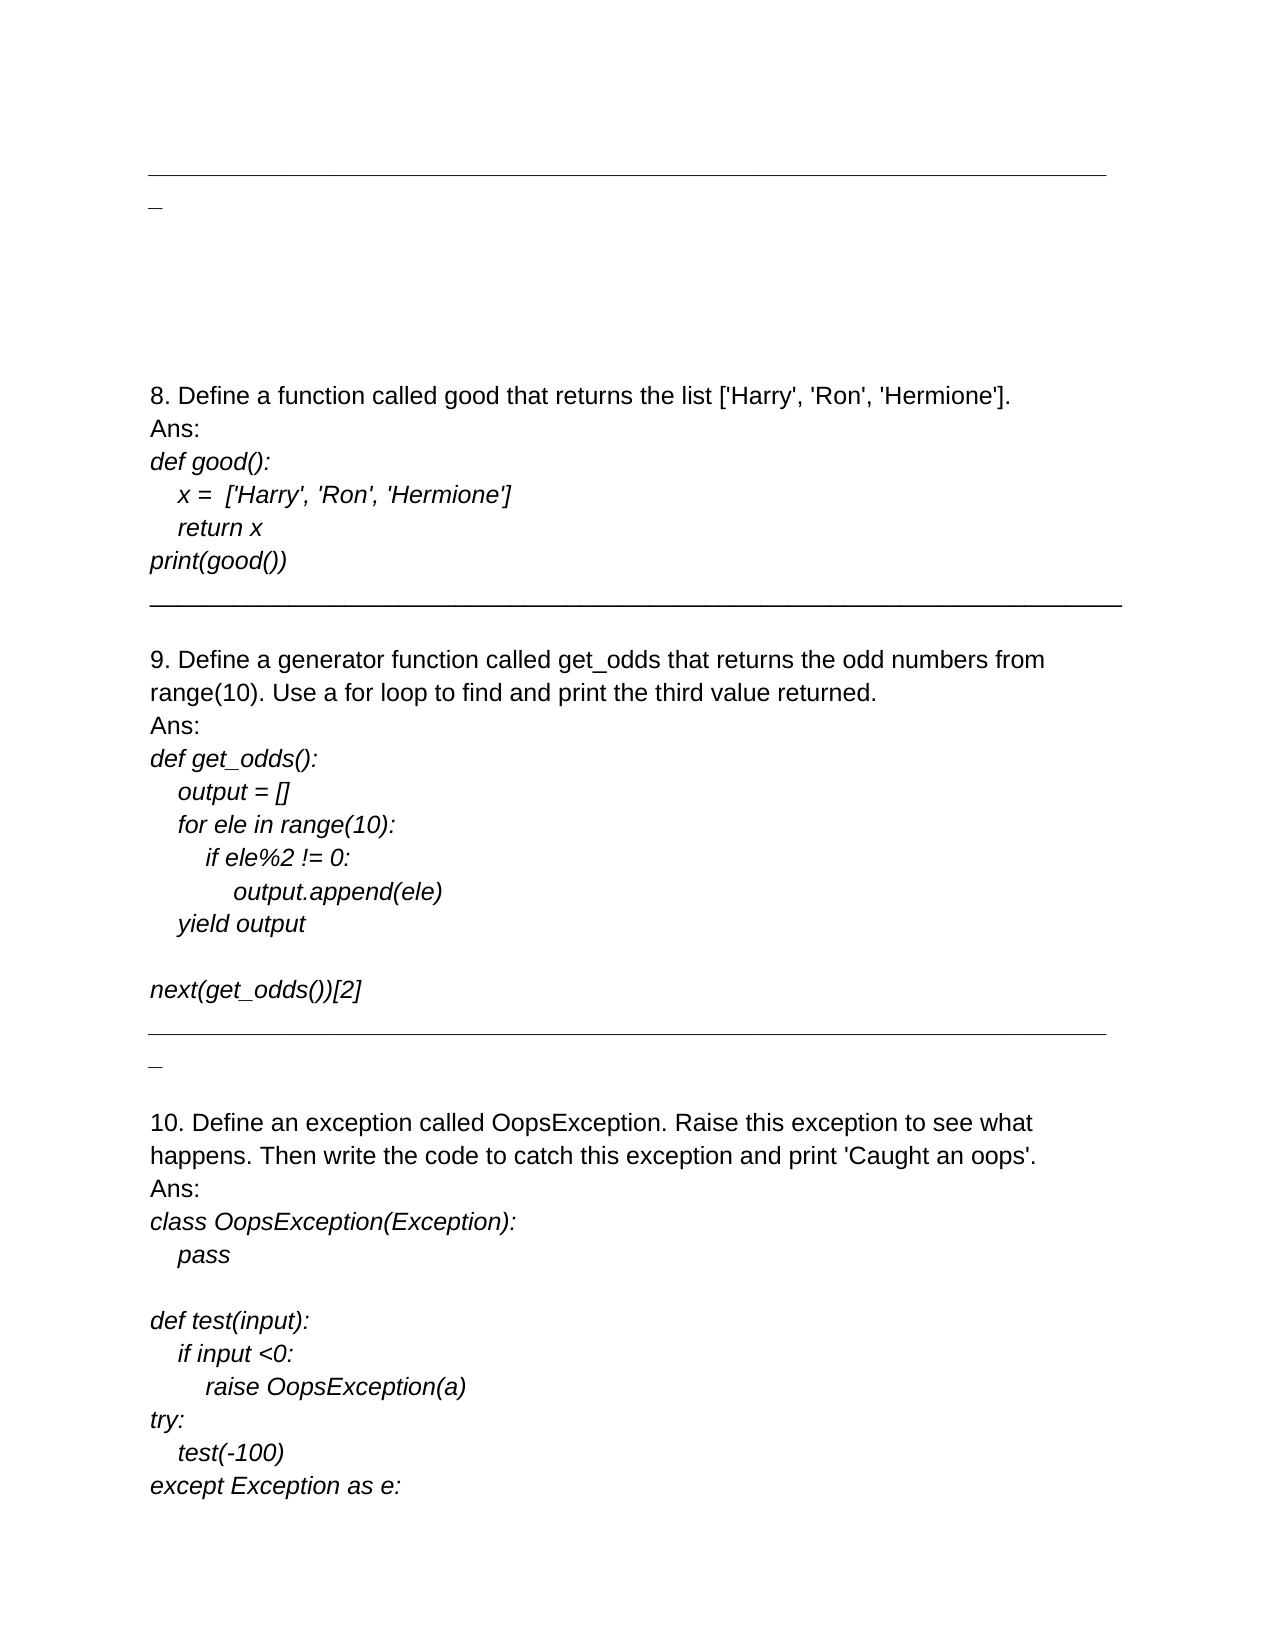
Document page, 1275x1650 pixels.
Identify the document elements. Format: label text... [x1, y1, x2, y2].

text x = ['Harry', 'Ron', 'Hermione'] [150, 480, 1125, 509]
text 9. Define a generator function called get_odds that returns the odd numbers from range(10). Use a for loop to find and print the third value returned. [150, 645, 1125, 707]
text Ans: [150, 1174, 1125, 1202]
text class OopsException(Exception): [150, 1207, 1125, 1235]
text yield output [150, 909, 1125, 938]
text next(get_odds())[2] [150, 976, 1125, 1004]
text Ans: [150, 711, 1125, 740]
text 10. Define an exception called OopsException. Raise this exception to see what happens. Then write the code to catch this exception and print 'Caught an oops'. [150, 1108, 1125, 1169]
text 8. Define a function called good that returns the list ['Harry', 'Ron', 'Hermione']. [150, 381, 1125, 410]
text try: [150, 1405, 1125, 1433]
text def test(input): [150, 1306, 1125, 1334]
text def get_odds(): [150, 744, 1125, 773]
text output = [] [150, 777, 1125, 806]
text return x [150, 513, 1125, 542]
text output.append(ele) [150, 876, 1125, 905]
text def good(): [150, 447, 1125, 476]
text print(good()) [150, 546, 1125, 575]
text if input <0: [150, 1339, 1125, 1367]
text ______________________________________________________________________ [150, 150, 1125, 212]
text except Exception as e: [150, 1471, 1125, 1499]
text test(-100) [150, 1438, 1125, 1467]
text if ele%2 != 0: [150, 843, 1125, 872]
text ______________________________________________________________________ [150, 1008, 1125, 1070]
text for ele in range(10): [150, 810, 1125, 839]
text raise OopsException(a) [150, 1372, 1125, 1401]
text ______________________________________________________________________ [150, 579, 1125, 608]
text pass [150, 1240, 1125, 1268]
text Ans: [150, 414, 1125, 443]
